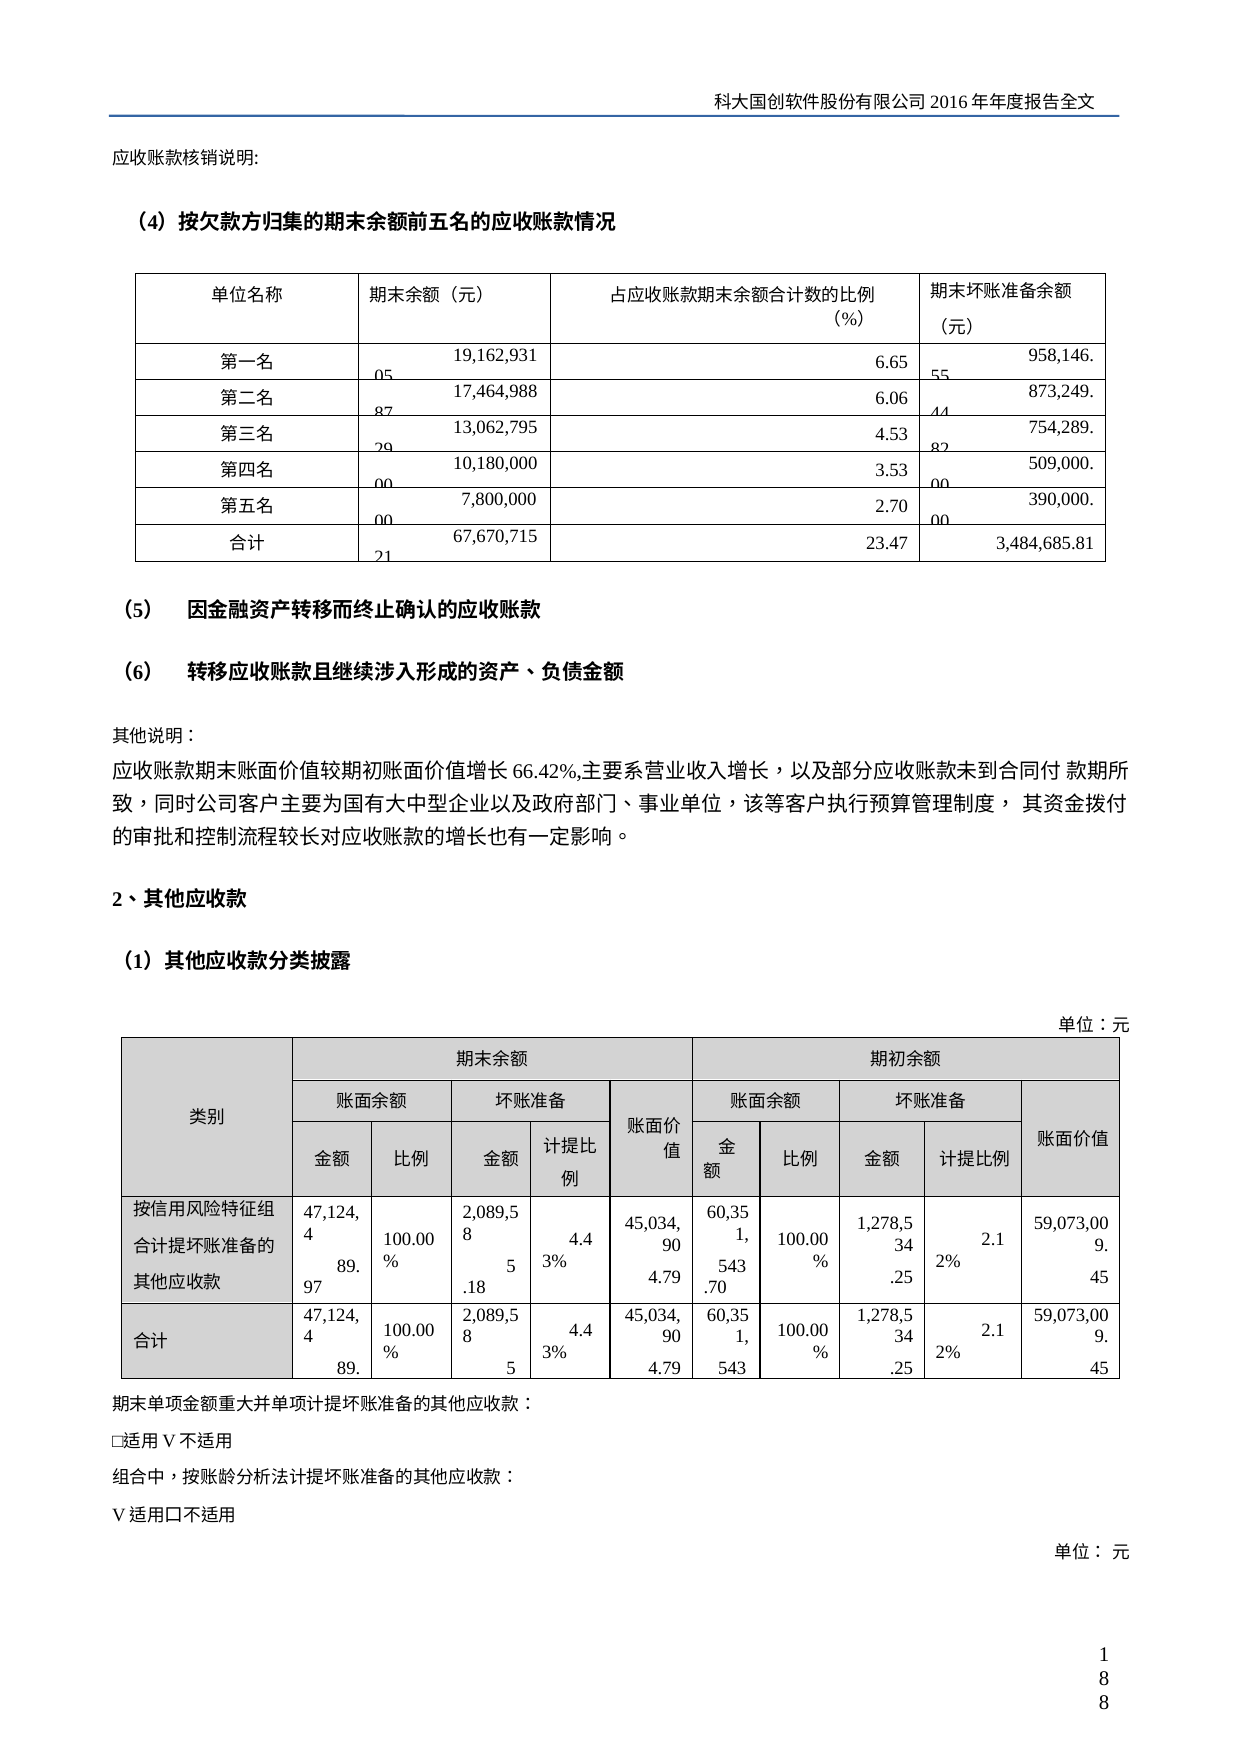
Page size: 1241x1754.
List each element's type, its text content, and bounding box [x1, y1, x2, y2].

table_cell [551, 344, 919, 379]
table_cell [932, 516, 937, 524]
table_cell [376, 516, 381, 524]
text 应收账款核销说明: [112, 146, 1129, 170]
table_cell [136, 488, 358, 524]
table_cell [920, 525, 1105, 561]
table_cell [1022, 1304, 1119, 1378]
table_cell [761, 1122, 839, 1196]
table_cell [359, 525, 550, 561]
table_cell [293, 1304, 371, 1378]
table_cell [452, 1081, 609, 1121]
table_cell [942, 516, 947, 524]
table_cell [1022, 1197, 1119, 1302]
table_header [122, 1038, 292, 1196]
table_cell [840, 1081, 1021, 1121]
text （5） 因金融资产转移而终止确认的应收账款 [112, 591, 1129, 624]
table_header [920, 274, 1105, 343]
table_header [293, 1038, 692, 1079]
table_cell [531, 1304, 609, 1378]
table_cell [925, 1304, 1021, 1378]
text （4）按欠款方归集的期末余额前五名的应收账款情况 [112, 207, 1129, 236]
text 2、其他应收款 [112, 880, 1129, 913]
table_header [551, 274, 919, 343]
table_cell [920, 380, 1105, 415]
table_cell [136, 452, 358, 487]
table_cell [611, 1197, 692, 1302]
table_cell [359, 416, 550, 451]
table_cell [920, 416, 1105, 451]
text □适用V不适用 [112, 1428, 1129, 1452]
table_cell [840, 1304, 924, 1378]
text 其他说明： [112, 724, 1129, 748]
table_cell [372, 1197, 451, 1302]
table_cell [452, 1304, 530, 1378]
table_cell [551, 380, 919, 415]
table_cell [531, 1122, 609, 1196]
text 应收账款期末账面价值较期初账面价值增长66.42%,主要系营业收入增长，以及部分应收账款未到合同付 款期所致，同时公司客户主要为国有大中型企业以及政府部门、事业单位，该等客户执行预算管理制度， 其资金拨付的审批和控制流程较长对应收账款的增长也有一定影响。 [112, 752, 1129, 851]
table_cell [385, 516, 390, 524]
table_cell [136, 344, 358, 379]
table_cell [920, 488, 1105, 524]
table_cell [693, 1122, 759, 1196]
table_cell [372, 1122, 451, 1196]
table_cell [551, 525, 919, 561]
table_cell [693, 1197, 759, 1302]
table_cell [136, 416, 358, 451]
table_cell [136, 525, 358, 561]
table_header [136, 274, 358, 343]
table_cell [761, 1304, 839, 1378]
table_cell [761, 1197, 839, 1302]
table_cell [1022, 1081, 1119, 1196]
text （1）其他应收款分类披露 [112, 942, 1129, 975]
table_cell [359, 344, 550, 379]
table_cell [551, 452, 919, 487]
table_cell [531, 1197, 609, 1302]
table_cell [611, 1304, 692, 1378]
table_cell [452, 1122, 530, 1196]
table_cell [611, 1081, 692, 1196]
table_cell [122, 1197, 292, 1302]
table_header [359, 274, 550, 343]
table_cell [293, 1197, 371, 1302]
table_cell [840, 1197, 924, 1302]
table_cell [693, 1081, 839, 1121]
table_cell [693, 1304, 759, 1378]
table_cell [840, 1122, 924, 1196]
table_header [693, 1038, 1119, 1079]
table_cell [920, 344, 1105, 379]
text 期末单项金额重大并单项计提坏账准备的其他应收款： [112, 1392, 1129, 1416]
text 组合中，按账龄分析法计提坏账准备的其他应收款： [112, 1465, 1129, 1489]
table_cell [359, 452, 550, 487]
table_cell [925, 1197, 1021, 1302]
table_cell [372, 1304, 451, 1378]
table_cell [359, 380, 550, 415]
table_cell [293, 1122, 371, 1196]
text 单位：元 [112, 1013, 1129, 1037]
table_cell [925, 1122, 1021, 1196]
text （6） 转移应收账款且继续涉入形成的资产、负债金额 [112, 653, 1129, 686]
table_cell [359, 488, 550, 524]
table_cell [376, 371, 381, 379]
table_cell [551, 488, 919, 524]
text 单位： 元 [112, 1539, 1129, 1564]
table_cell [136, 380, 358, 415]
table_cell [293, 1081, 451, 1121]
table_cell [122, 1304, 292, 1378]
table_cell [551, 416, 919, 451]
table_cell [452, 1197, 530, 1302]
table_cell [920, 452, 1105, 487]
text V适用口不适用 [112, 1502, 1129, 1527]
